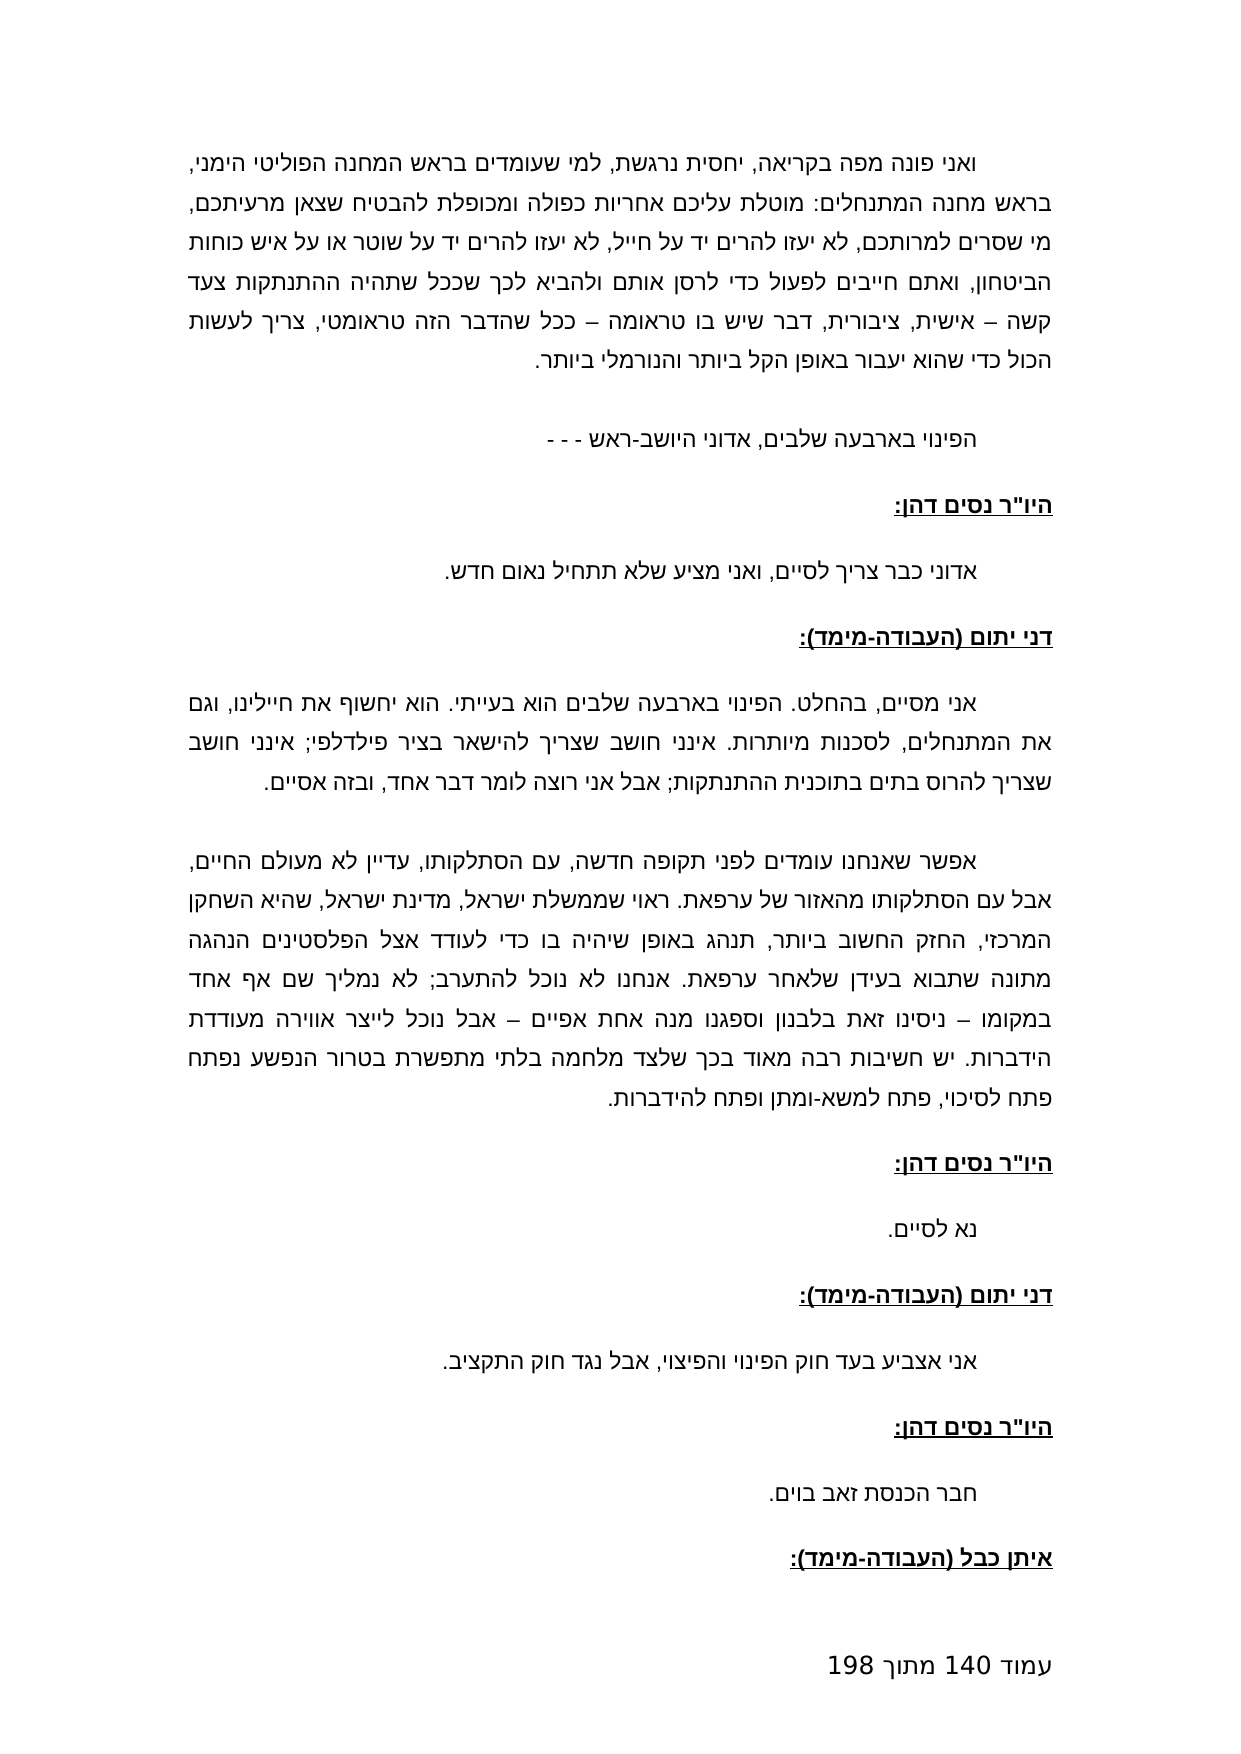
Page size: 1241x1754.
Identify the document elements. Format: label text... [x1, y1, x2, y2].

text אני מסיים, בהחלט. הפינוי בארבעה שלבים הוא בעייתי. הוא יחשוף את חיילינו, וגם את המתנחלים, לסכנות מיותרות. אינני חושב שצריך להישאר בציר פילדלפי; אינני חושב שצריך להרוס בתים בתוכנית ההתנתקות; אבל אני רוצה לומר דבר אחד, ובזה אסיים. [187, 690, 1053, 795]
text אדוני כבר צריך לסיים, ואני מציע שלא תתחיל נאום חדש. [187, 558, 1053, 584]
text נא לסיים. [187, 1216, 1053, 1242]
text היו"ר נסים דהן: [187, 466, 1053, 518]
text אפשר שאנחנו עומדים לפני תקופה חדשה, עם הסתלקותו, עדיין לא מעולם החיים, אבל עם הסתלקותו מהאזור של ערפאת. ראוי שממשלת ישראל, מדינת ישראל, שהיא השחקן המרכזי, החזק החשוב ביותר, תנהג באופן שיהיה בו כדי לעודד אצל הפלסטינים הנהגה מתונה שתבוא בעידן שלאחר ערפאת. אנחנו לא נוכל להתערב; לא נמליך שם אף אחד במקומו – ניסינו זאת בלבנון וספגנו מנה אחת אפיים – אבל נוכל לייצר אווירה מעודדת הידברות. יש חשיבות רבה מאוד בכך שלצד מלחמה בלתי מתפשרת בטרור הנפשע נפתח פתח לסיכוי, פתח למשא-ומתן ופתח להידברות. [187, 848, 1053, 1111]
text היו"ר נסים דהן: [187, 1124, 1053, 1177]
text אני אצביע בעד חוק הפינוי והפיצוי, אבל נגד חוק התקציב. [187, 1348, 1053, 1374]
text היו"ר נסים דהן: [187, 1387, 1053, 1440]
text איתן כבל (העבודה-מימד): [187, 1519, 1053, 1572]
text חבר הכנסת זאב בוים. [187, 1479, 1053, 1506]
text דני יתום (העבודה-מימד): [187, 597, 1053, 650]
text ואני פונה מפה בקריאה, יחסית נרגשת, למי שעומדים בראש המחנה הפוליטי הימני, בראש מחנה המתנחלים: מוטלת עליכם אחריות כפולה ומכופלת להבטיח שצאן מרעיתכם, מי שסרים למרותכם, לא יעזו להרים יד על חייל, לא יעזו להרים יד על שוטר או על איש כוחות הביטחון, ואתם חייבים לפעול כדי לרסן אותם ולהביא לכך שככל שתהיה ההתנתקות צעד קשה – אישית, ציבורית, דבר שיש בו טראומה – ככל שהדבר הזה טראומטי, צריך לעשות הכול כדי שהוא יעבור באופן הקל ביותר והנורמלי ביותר. [187, 150, 1053, 374]
text הפינוי בארבעה שלבים, אדוני היושב-ראש - - - [187, 426, 1053, 453]
text דני יתום (העבודה-מימד): [187, 1256, 1053, 1308]
